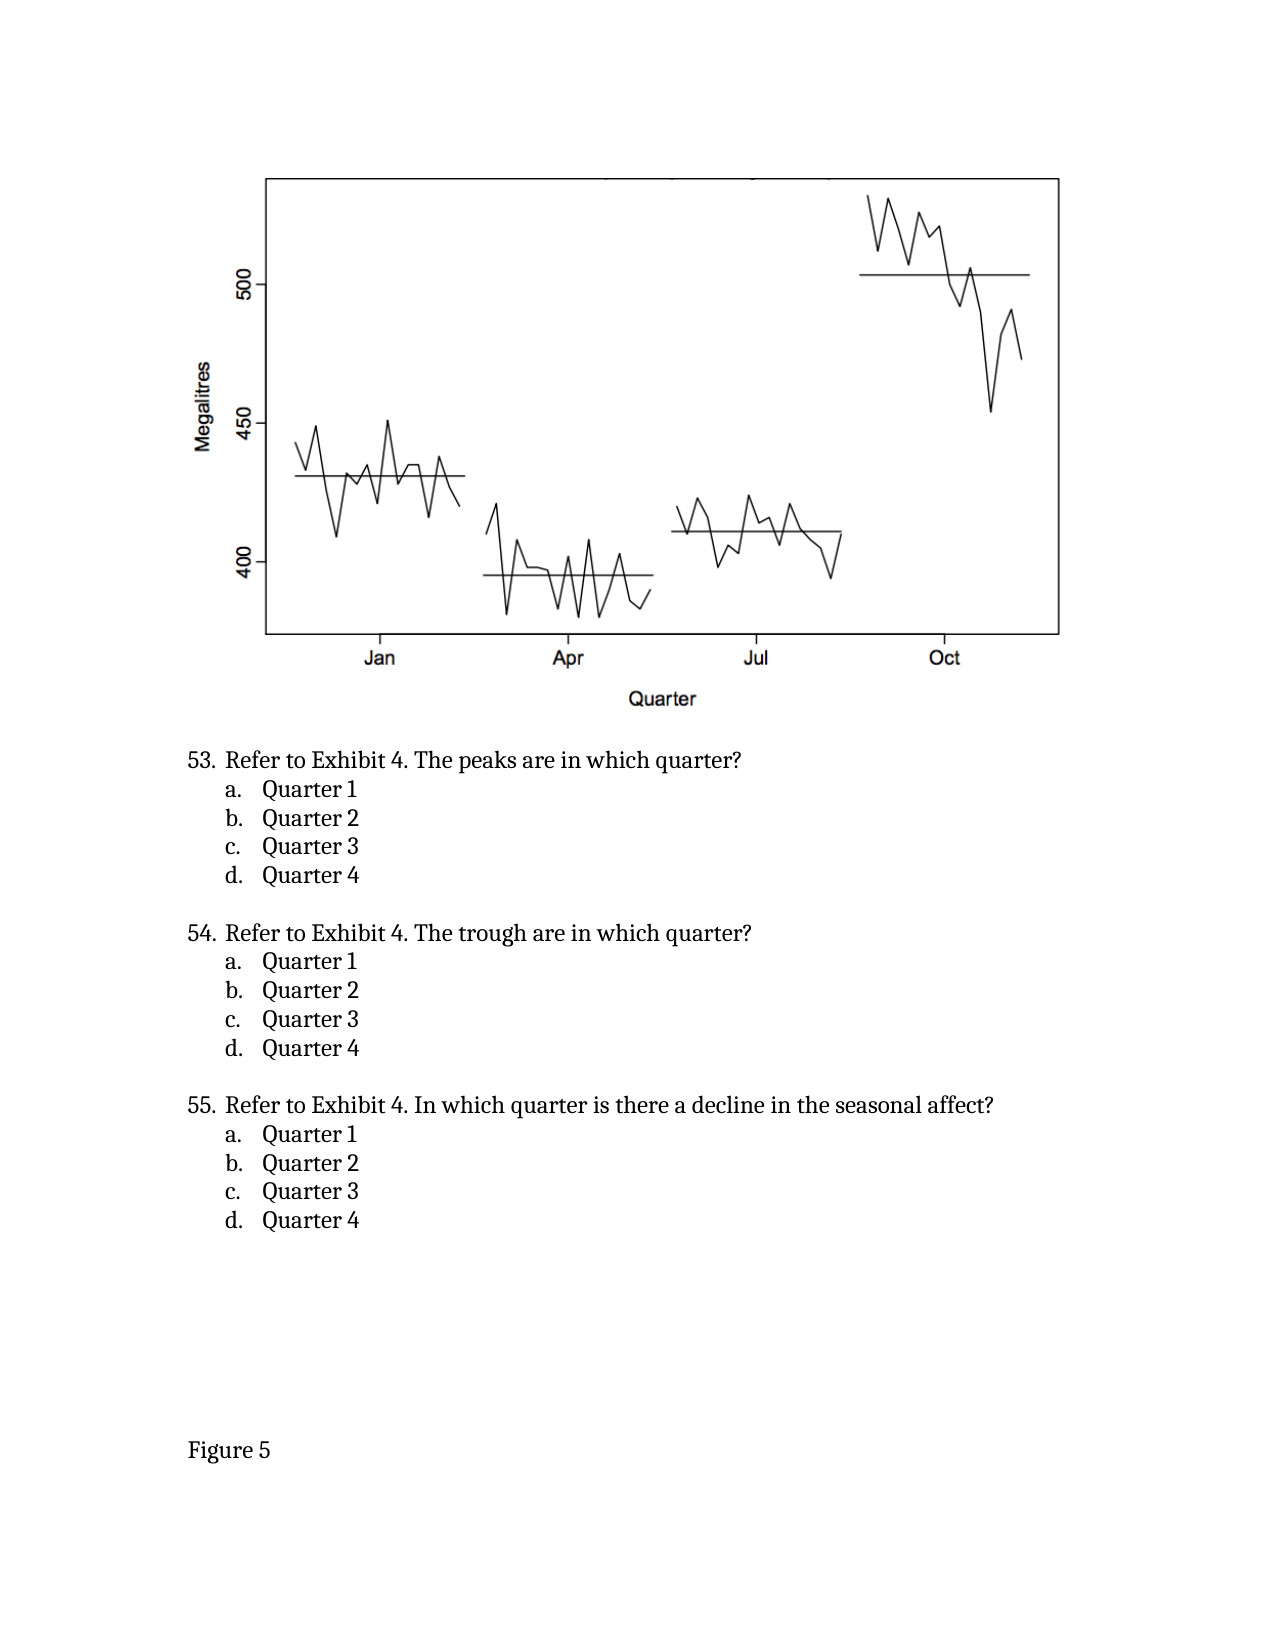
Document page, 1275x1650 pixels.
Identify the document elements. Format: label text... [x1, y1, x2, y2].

list Quarter 4 [225, 861, 1087, 890]
list Refer to Exhibit 4. The trough are in which quarter? [187, 918, 1087, 947]
list Quarter 4 [225, 1033, 1087, 1062]
text Figure 5 [187, 1436, 1087, 1465]
list Quarter 1 [225, 947, 1087, 976]
list Quarter 1 [225, 775, 1087, 803]
list Refer to Exhibit 4. In which quarter is there a decline in the seasonal affect? [187, 1091, 1087, 1120]
list Quarter 3 [225, 832, 1087, 861]
list Quarter 2 [225, 1148, 1087, 1177]
list Quarter 1 [225, 1120, 1087, 1148]
picture [187, 178, 1069, 718]
list Quarter 4 [225, 1206, 1087, 1235]
list Quarter 3 [225, 1177, 1087, 1206]
list Quarter 2 [225, 803, 1087, 832]
list Quarter 2 [225, 976, 1087, 1005]
list Quarter 3 [225, 1005, 1087, 1033]
list Refer to Exhibit 4. The peaks are in which quarter? [187, 746, 1087, 775]
